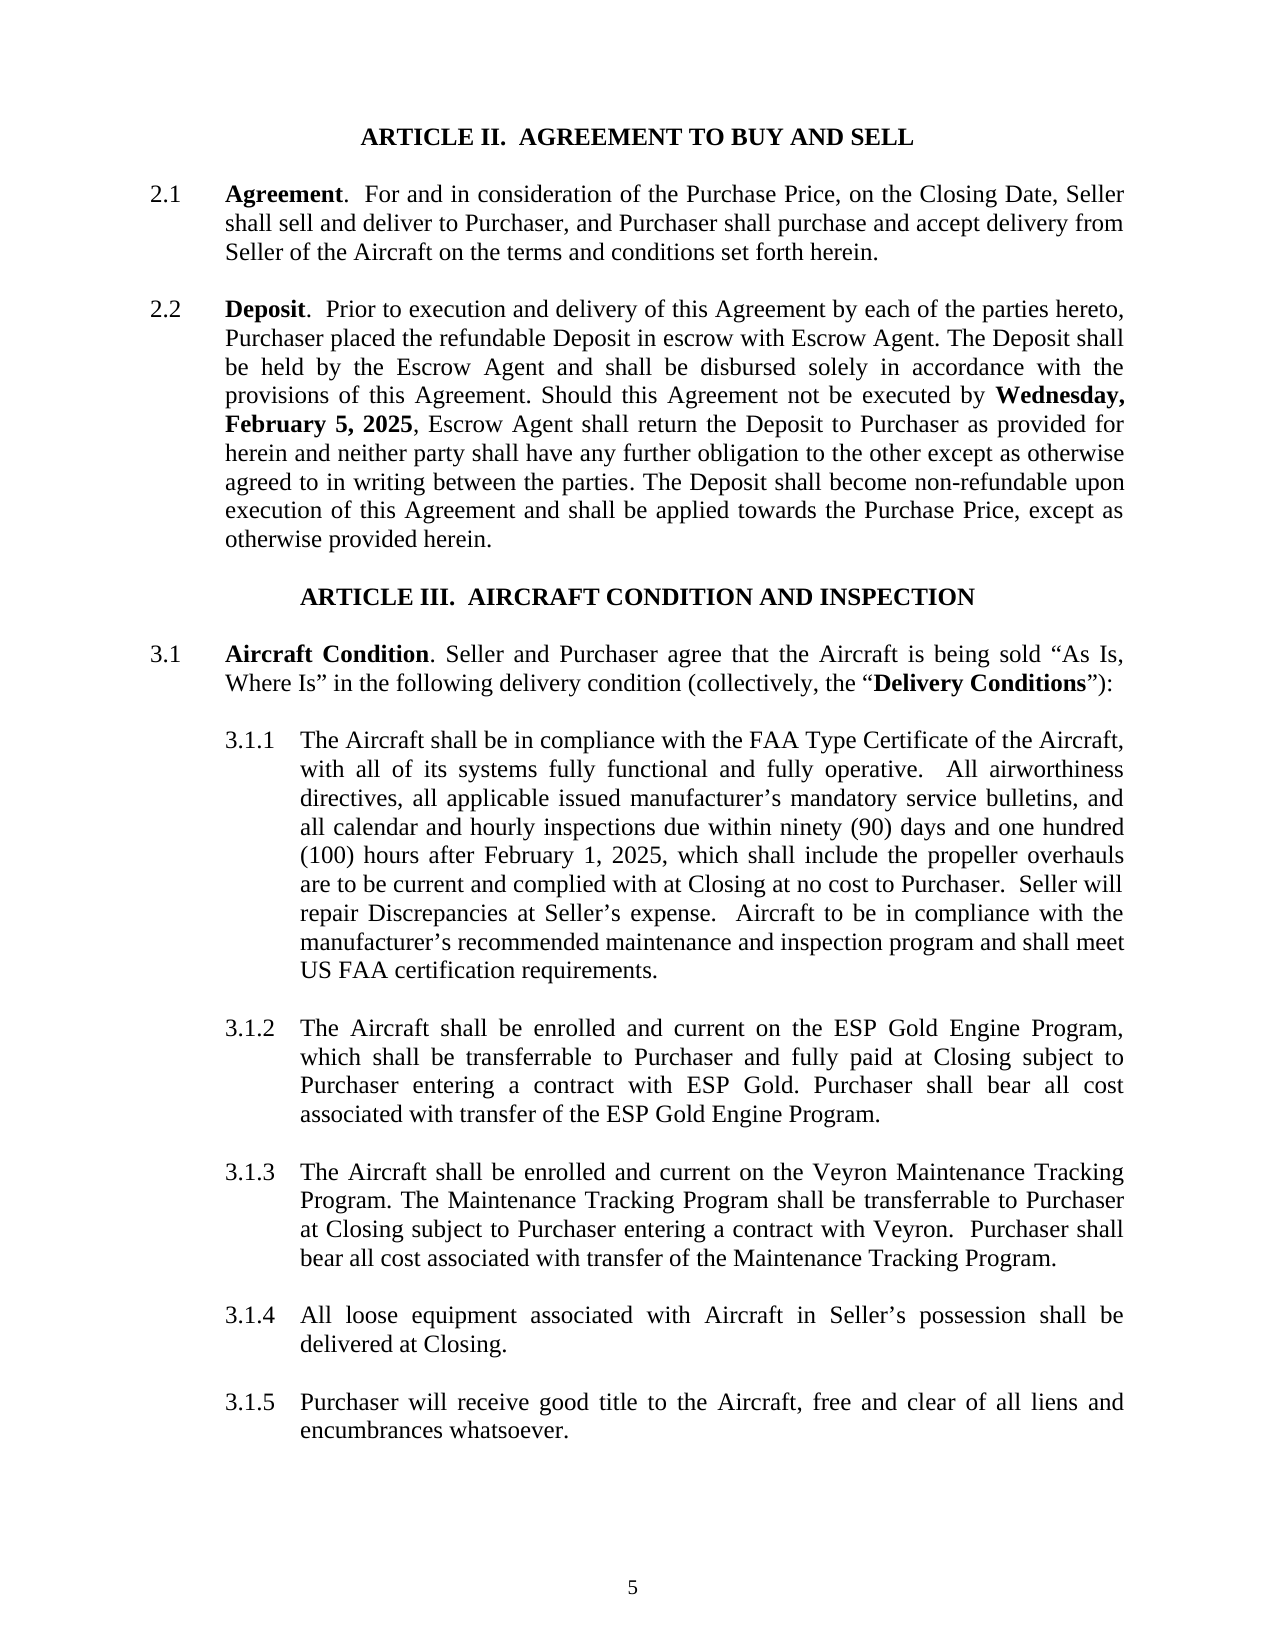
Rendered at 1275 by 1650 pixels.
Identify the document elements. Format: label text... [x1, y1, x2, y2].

text 3.1.5 Purchaser will receive good title to the Aircraft, free and clear of all liens and encumbrances whatsoever. [150, 1387, 1125, 1444]
subtitle ARTICLE II. AGREEMENT TO BUY AND SELL [150, 122, 1125, 151]
text 3.1 Aircraft Condition. Seller and Purchaser agree that the Aircraft is being sold “As Is, Where Is” in the following delivery condition (collectively, the “Delivery Conditions”): [150, 639, 1125, 697]
text 3.1.1 The Aircraft shall be in compliance with the FAA Type Certificate of the Aircraft, with all of its systems fully functional and fully operative. All airworthiness directives, all applicable issued manufacturer’s mandatory service bulletins, and all calendar and hourly inspections due within ninety (90) days and one hundred (100) hours after February 1, 2025, which shall include the propeller overhauls are to be current and complied with at Closing at no cost to Purchaser. Seller will repair Discrepancies at Seller’s expense. Aircraft to be in compliance with the manufacturer’s recommended maintenance and inspection program and shall meet US FAA certification requirements. [150, 726, 1125, 984]
text 3.1.4 All loose equipment associated with Aircraft in Seller’s possession shall be delivered at Closing. [150, 1301, 1125, 1358]
text 2.1 Agreement. For and in consideration of the Purchase Price, on the Closing Date, Seller shall sell and deliver to Purchaser, and Purchaser shall purchase and accept delivery from Seller of the Aircraft on the terms and conditions set forth herein. [150, 179, 1125, 266]
text ARTICLE III. AIRCRAFT CONDITION AND INSPECTION [150, 582, 1125, 611]
text 3.1.3 The Aircraft shall be enrolled and current on the Veyron Maintenance Tracking Program. The Maintenance Tracking Program shall be transferrable to Purchaser at Closing subject to Purchaser entering a contract with Veyron. Purchaser shall bear all cost associated with transfer of the Maintenance Tracking Program. [150, 1157, 1125, 1272]
text 2.2 Deposit. Prior to execution and delivery of this Agreement by each of the parties hereto, Purchaser placed the refundable Deposit in escrow with Escrow Agent. The Deposit shall be held by the Escrow Agent and shall be disbursed solely in accordance with the provisions of this Agreement. Should this Agreement not be executed by Wednesday, February 5, 2025, Escrow Agent shall return the Deposit to Purchaser as provided for herein and neither party shall have any further obligation to the other except as otherwise agreed to in writing between the parties. The Deposit shall become non-refundable upon execution of this Agreement and shall be applied towards the Purchase Price, except as otherwise provided herein. [150, 294, 1125, 553]
text 3.1.2 The Aircraft shall be enrolled and current on the ESP Gold Engine Program, which shall be transferrable to Purchaser and fully paid at Closing subject to Purchaser entering a contract with ESP Gold. Purchaser shall bear all cost associated with transfer of the ESP Gold Engine Program. [150, 1013, 1125, 1128]
